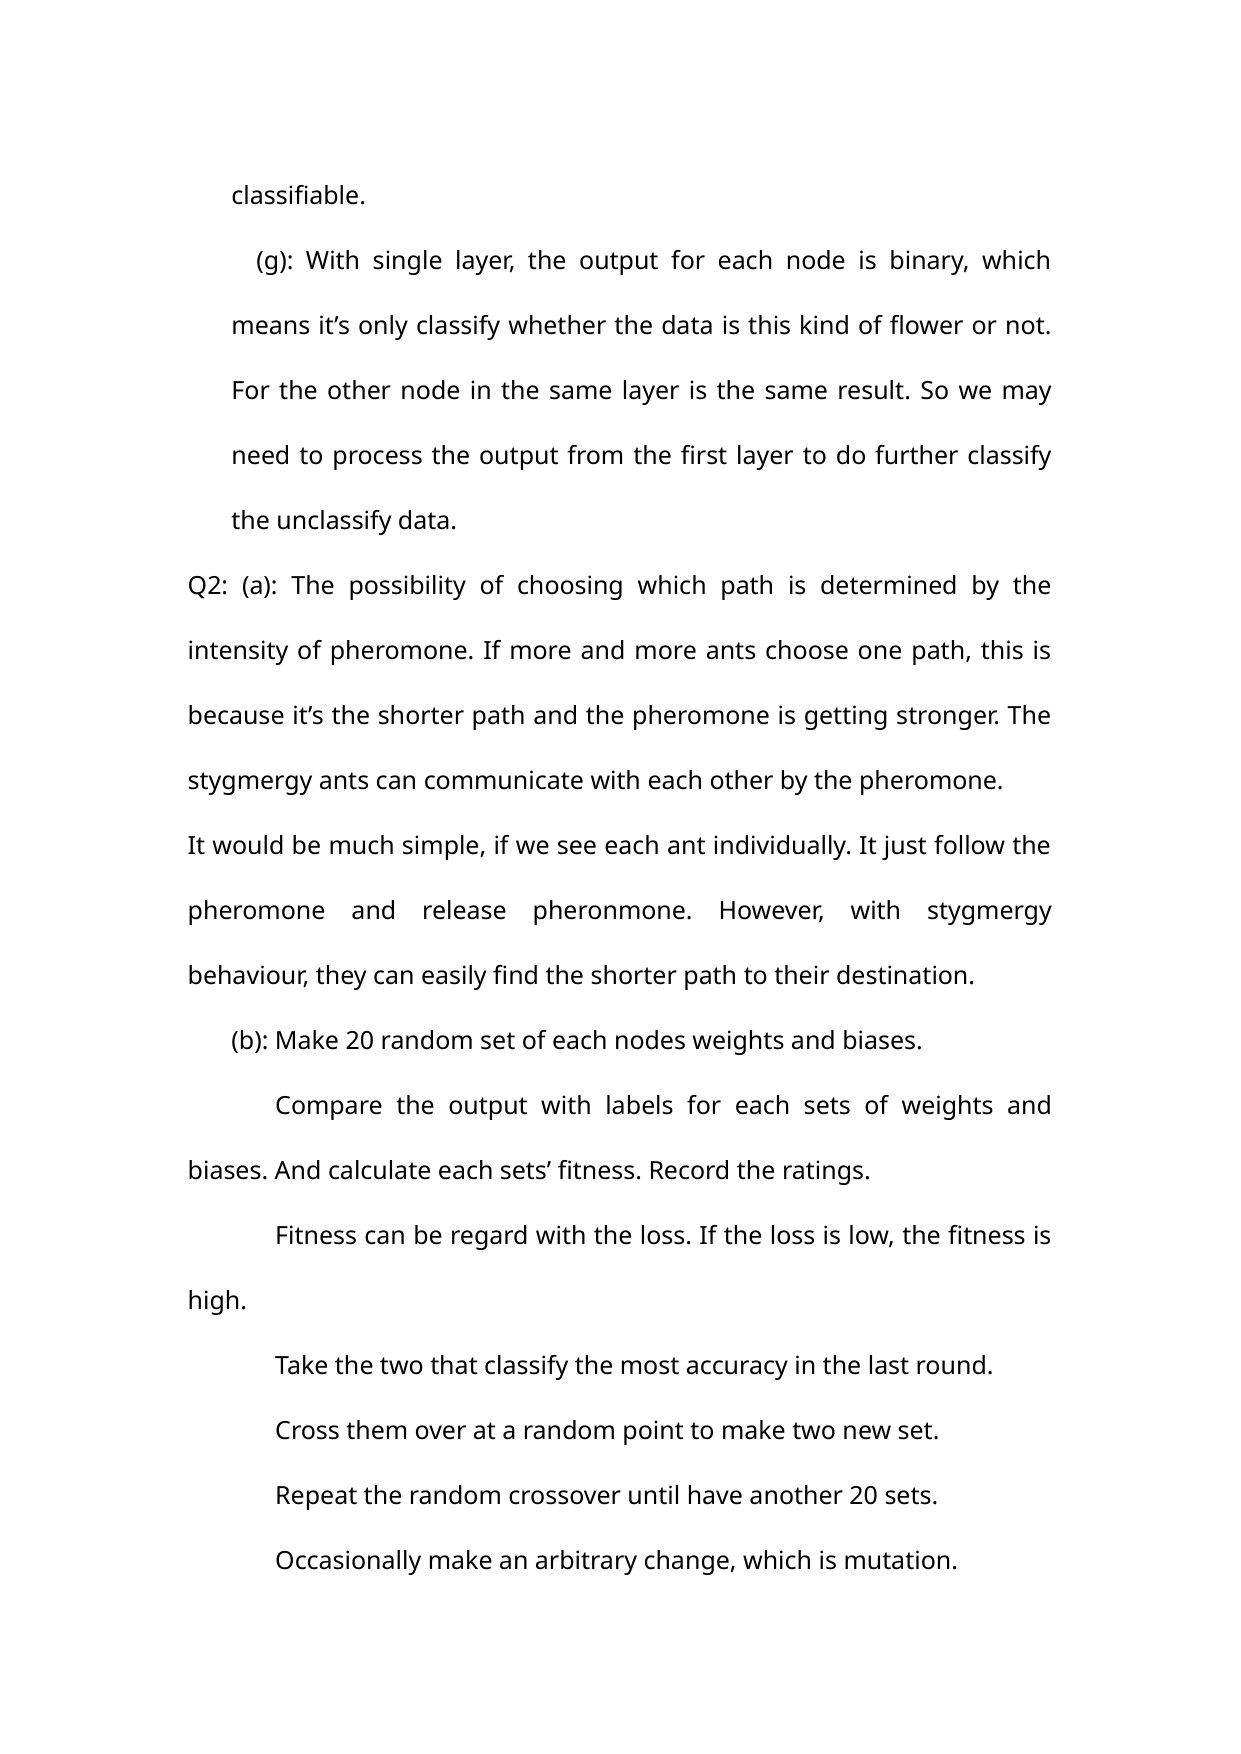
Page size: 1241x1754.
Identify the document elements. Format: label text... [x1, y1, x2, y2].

text Take the two that classify the most accuracy in the last round. [187, 1332, 1053, 1397]
text It would be much simple, if we see each ant individually. It just follow the pheromone and release pheronmone. However, with stygmergy behaviour, they can easily find the shorter path to their destination. [187, 812, 1053, 1007]
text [231, 162, 1053, 227]
text Q2: (a): The possibility of choosing which path is determined by the intensity of pheromone. If more and more ants choose one path, this is because it’s the shorter path and the pheromone is getting stronger. The stygmergy ants can communicate with each other by the pheromone. [187, 552, 1053, 812]
text Occasionally make an arbitrary change, which is mutation. [187, 1527, 1053, 1592]
text (b): Make 20 random set of each nodes weights and biases. [187, 1007, 1053, 1072]
text Cross them over at a random point to make two new set. [187, 1397, 1053, 1462]
text Compare the output with labels for each sets of weights and biases. And calculate each sets’ fitness. Record the ratings. [187, 1072, 1053, 1202]
text Repeat the random crossover until have another 20 sets. [187, 1462, 1053, 1527]
text Fitness can be regard with the loss. If the loss is low, the fitness is high. [187, 1202, 1053, 1332]
text (g): With single layer, the output for each node is binary, which means it’s only classify whether the data is this kind of flower or not. For the other node in the same layer is the same result. So we may need to process the output from the first layer to do further classify the unclassify data. [231, 227, 1053, 552]
